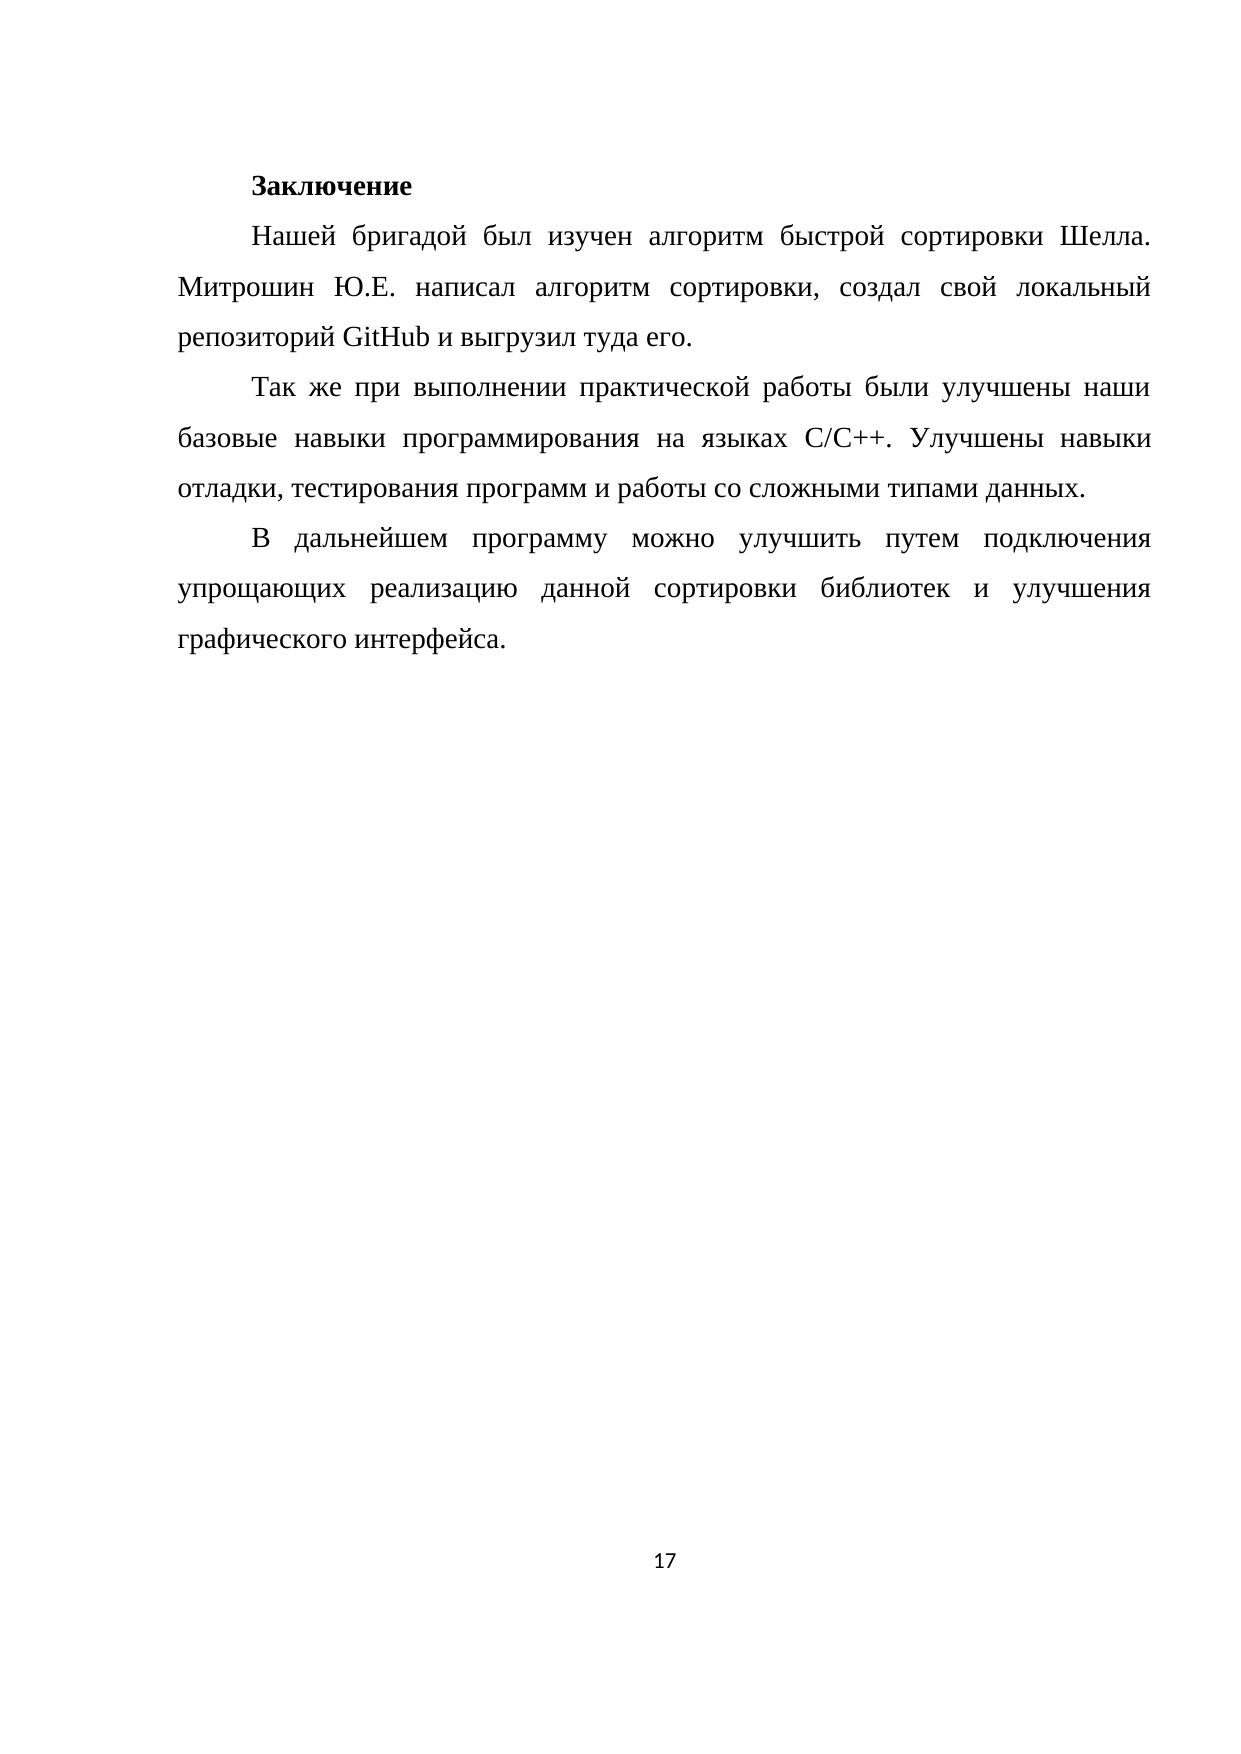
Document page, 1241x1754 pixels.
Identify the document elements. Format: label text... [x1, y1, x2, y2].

text Нашей бригадой был изучен алгоритм быстрой сортировки Шелла. Митрошин Ю.Е. написал алгоритм сортировки, создал свой локальный репозиторий GitHub и выгрузил туда его. [177, 218, 1152, 353]
text В дальнейшем программу можно улучшить путем подключения упрощающих реализацию данной сортировки библиотек и улучшения графического интерфейса. [177, 520, 1152, 654]
text Так же при выполнении практической работы были улучшены наши базовые навыки программирования на языках С/C++. Улучшены навыки отладки, тестирования программ и работы со сложными типами данных. [177, 369, 1152, 503]
subtitle Заключение [251, 168, 1152, 202]
